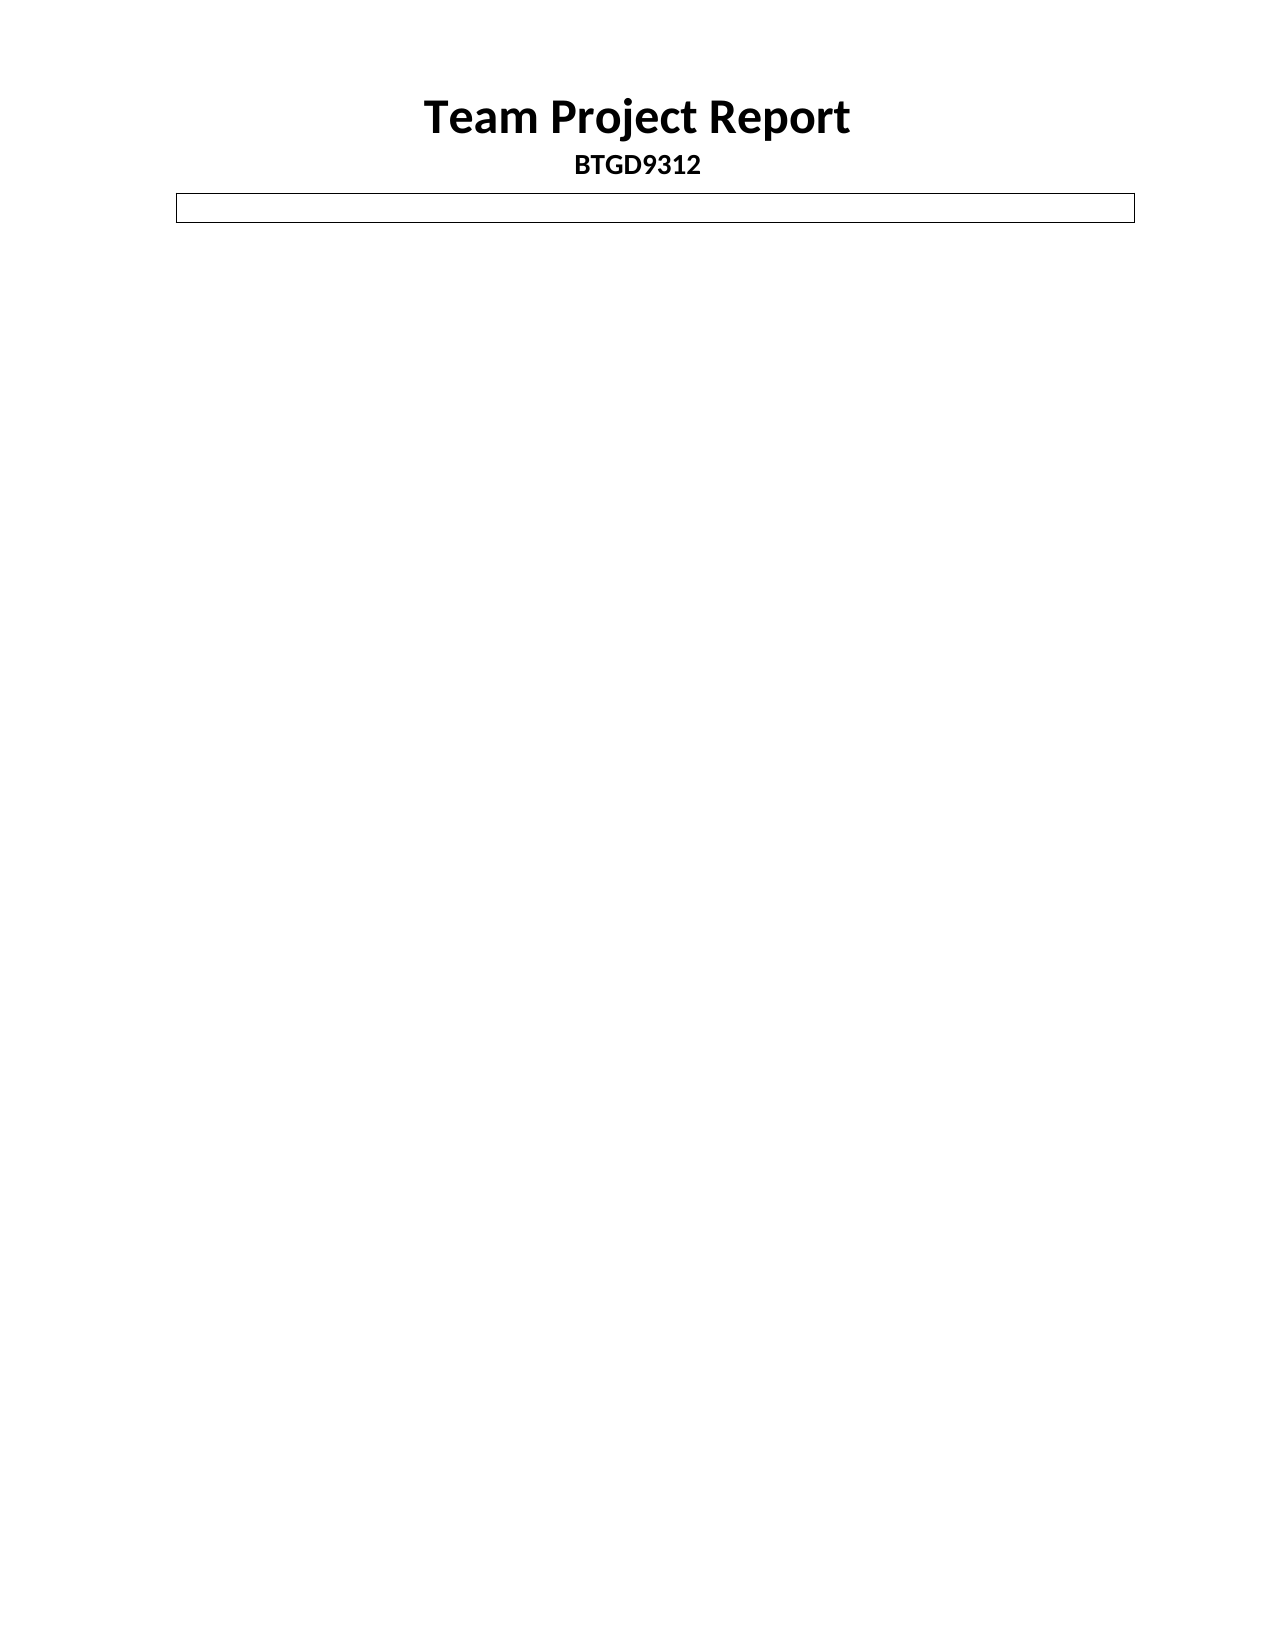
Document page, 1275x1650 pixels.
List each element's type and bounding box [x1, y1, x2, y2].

table_cell [177, 194, 1134, 222]
